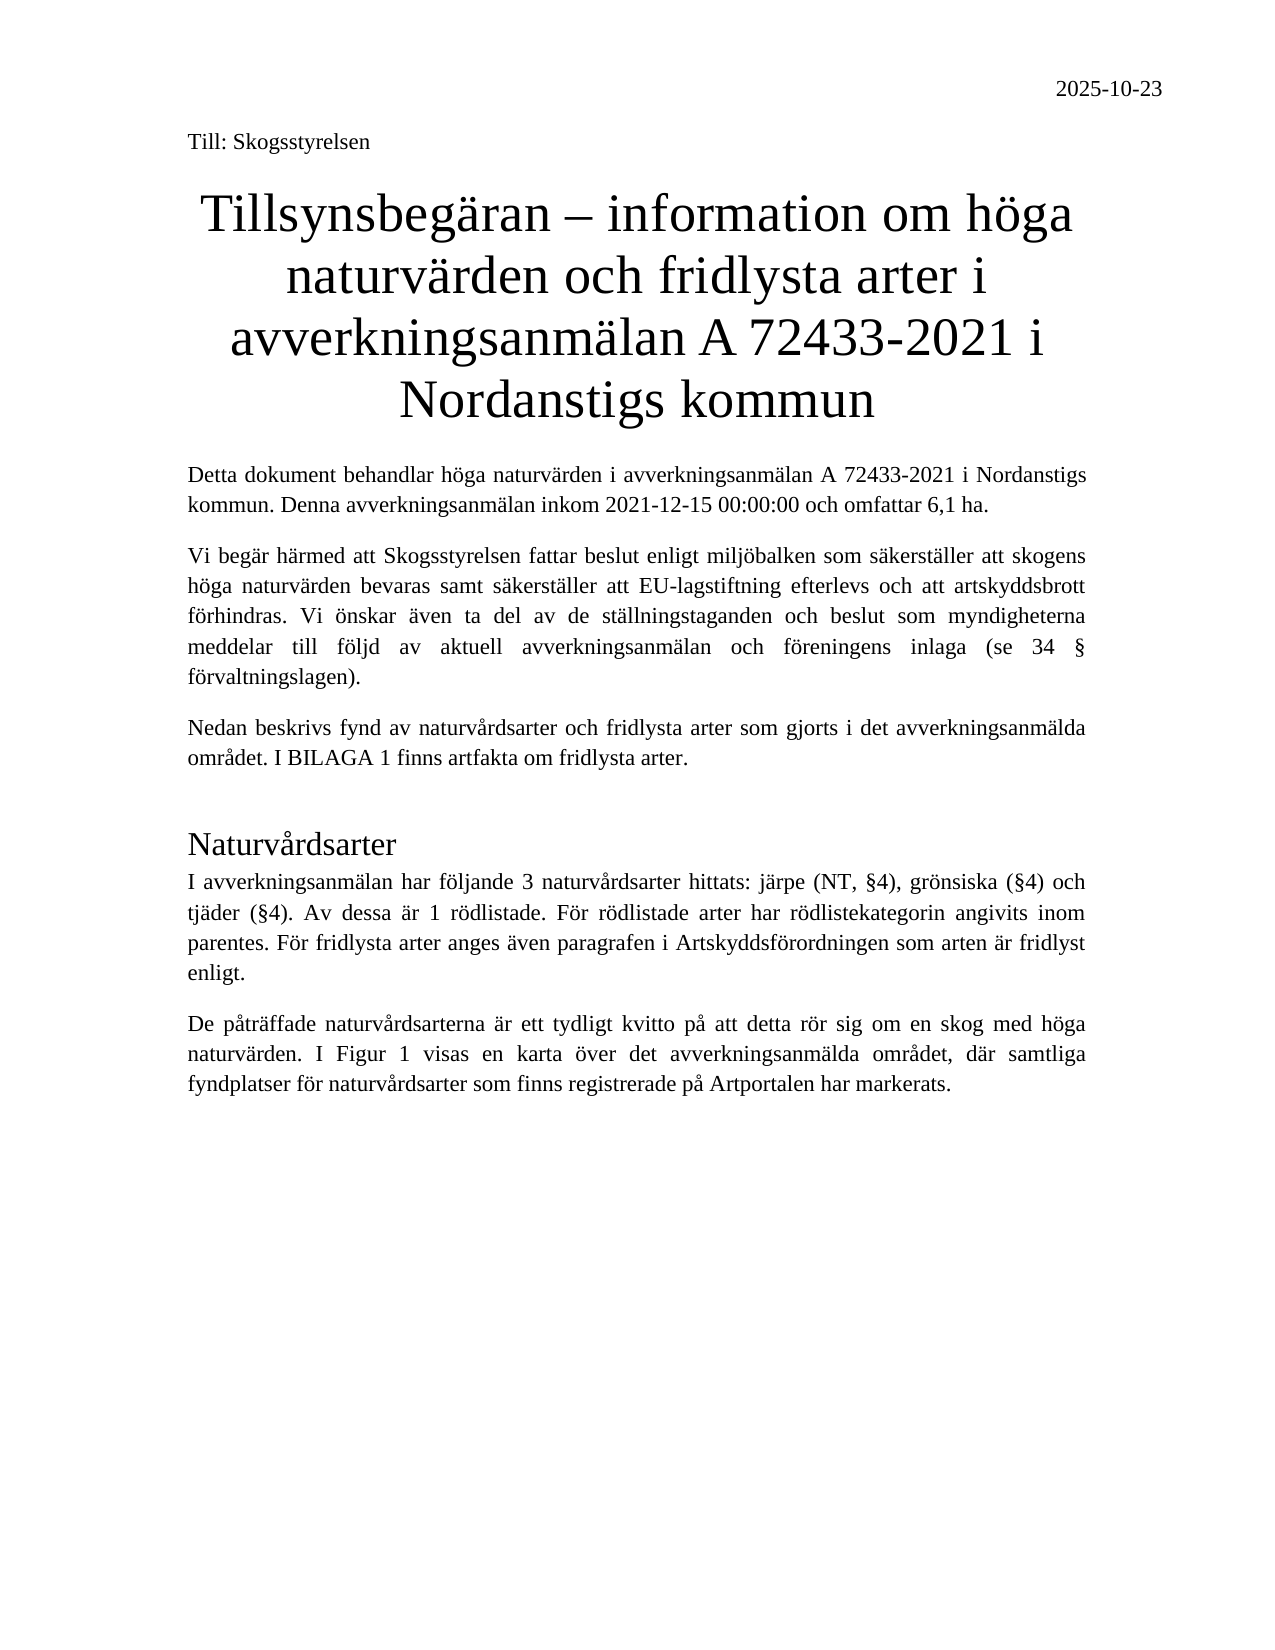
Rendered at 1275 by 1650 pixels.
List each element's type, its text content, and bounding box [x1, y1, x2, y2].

subtitle Naturvårdsarter [187, 824, 1087, 863]
text I avverkningsanmälan har följande 3 naturvårdsarter hittats: järpe (NT, §4), grönsiska (§4) och tjäder (§4). Av dessa är 1 rödlistade. För rödlistade arter har rödlistekategorin angivits inom parentes. För fridlysta arter anges även paragrafen i Artskyddsförordningen som arten är fridlyst enligt. [187, 868, 1087, 985]
title Tillsynsbegäran – information om höga naturvärden och fridlysta arter i avverkningsanmälan A 72433-2021 i Nordanstigs kommun [187, 180, 1087, 429]
text Detta dokument behandlar höga naturvärden i avverkningsanmälan A 72433-2021 i Nordanstigs kommun. Denna avverkningsanmälan inkom 2021-12-15 00:00:00 och omfattar 6,1 ha. [187, 461, 1087, 517]
text Vi begär härmed att Skogsstyrelsen fattar beslut enligt miljöbalken som säkerställer att skogens höga naturvärden bevaras samt säkerställer att EU-lagstiftning efterlevs och att artskyddsbrott förhindras. Vi önskar även ta del av de ställningstaganden och beslut som myndigheterna meddelar till följd av aktuell avverkningsanmälan och föreningens inlaga (se 34 § förvaltningslagen). [187, 542, 1087, 689]
text De påträffade naturvårdsarterna är ett tydligt kvitto på att detta rör sig om en skog med höga naturvärden. I Figur 1 visas en karta över det avverkningsanmälda området, där samtliga fyndplatser för naturvårdsarter som finns registrerade på Artportalen har markerats. [187, 1010, 1087, 1097]
text Nedan beskrivs fynd av naturvårdsarter och fridlysta arter som gjorts i det avverkningsanmälda området. I BILAGA 1 finns artfakta om fridlysta arter. [187, 714, 1087, 771]
